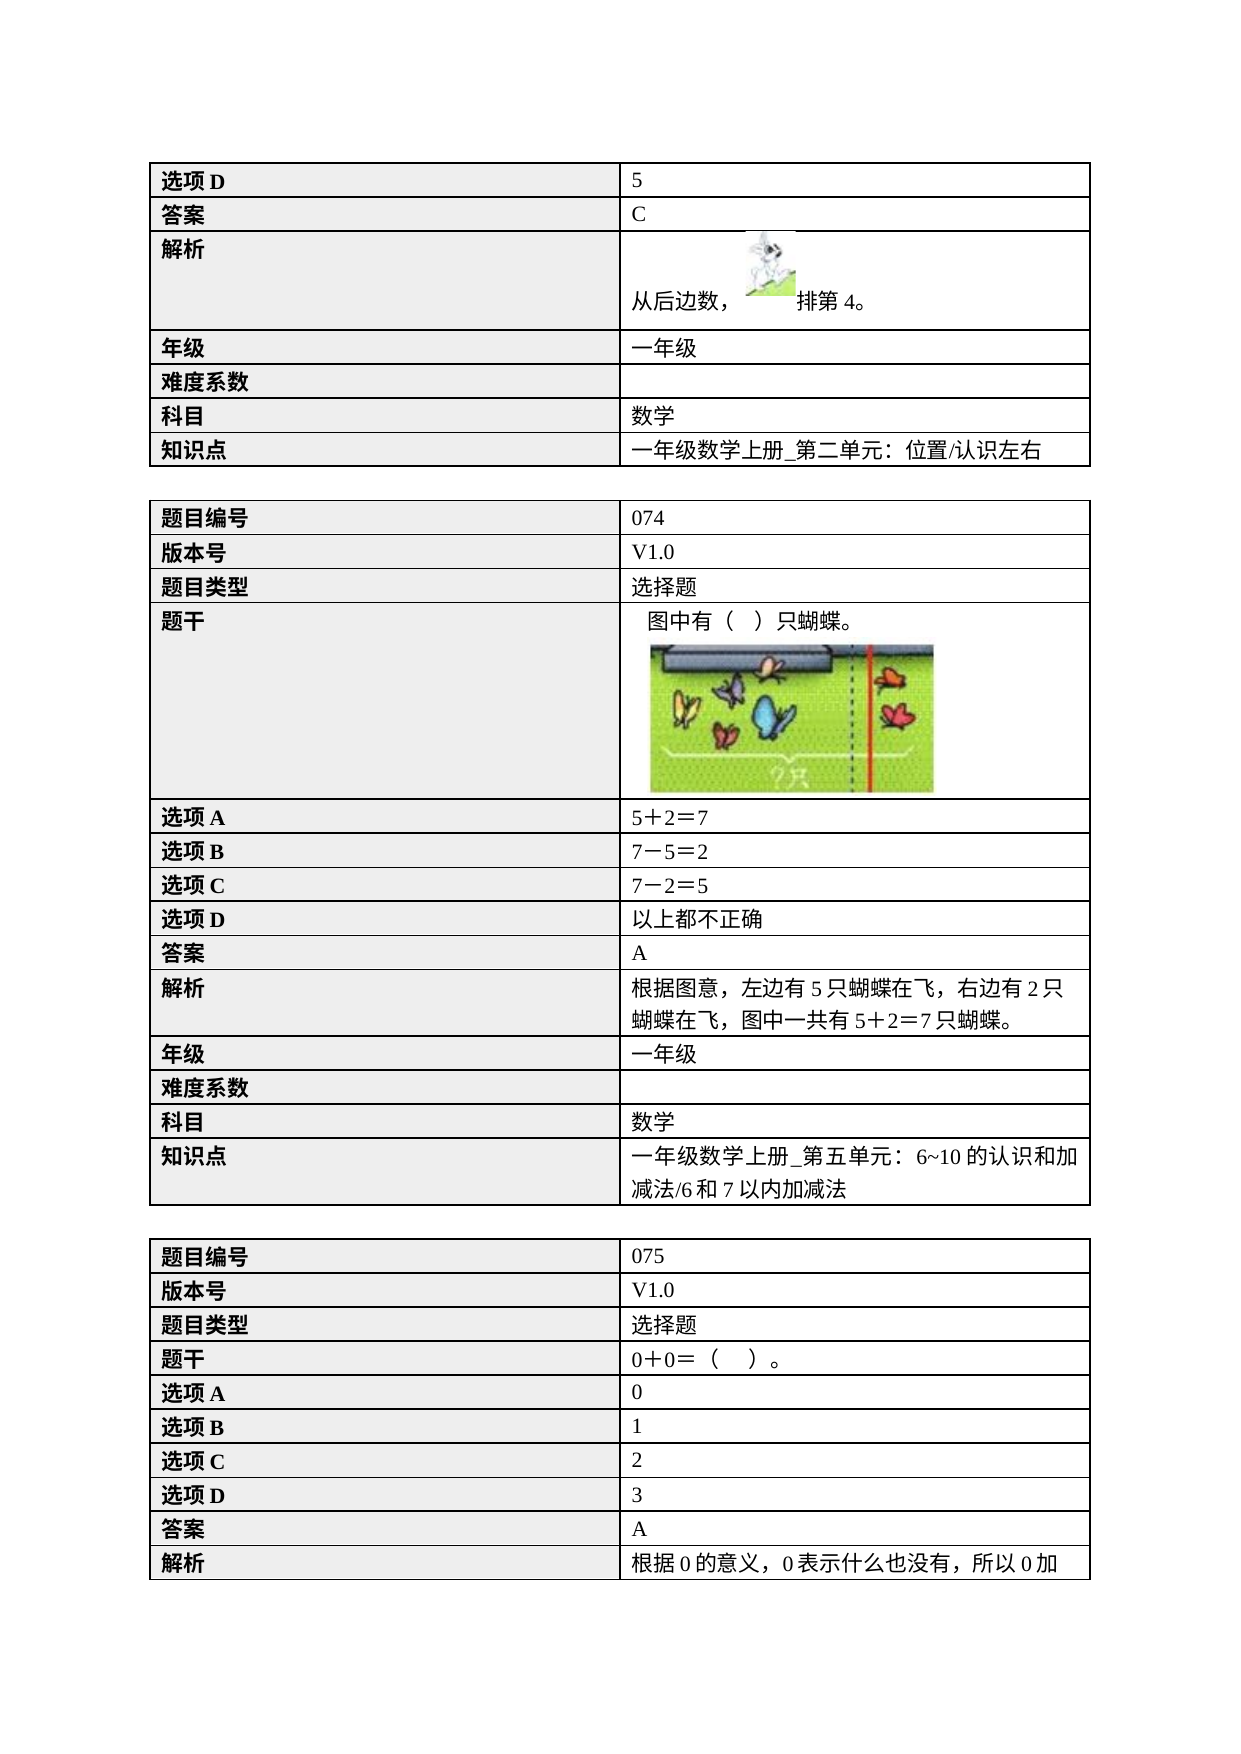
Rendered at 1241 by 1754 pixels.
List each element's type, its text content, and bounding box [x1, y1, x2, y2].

table_cell A [621, 936, 1089, 968]
table_cell 3 [621, 1478, 1089, 1510]
table_cell 版本号 [151, 1274, 619, 1306]
picture [745, 231, 796, 296]
table_cell 年级 [151, 331, 619, 363]
table_cell 版本号 [151, 535, 619, 568]
table_cell 选项A [151, 1376, 619, 1408]
table_cell 选项D [151, 164, 619, 196]
table_cell 7－2＝5 [621, 868, 1089, 900]
table_cell 一年级数学上册_第二单元：位置/认识左右 [621, 433, 1089, 465]
table_cell 难度系数 [151, 1071, 619, 1103]
table_cell 2 [621, 1444, 1089, 1476]
table_cell 从后边数， 排第4。 [621, 232, 1089, 329]
table_cell 选择题 [621, 1308, 1089, 1340]
table_cell 年级 [151, 1037, 619, 1069]
table_cell 选项D [151, 1478, 619, 1510]
table_cell 选项B [151, 834, 619, 866]
table_cell 选择题 [621, 569, 1089, 602]
table_cell 0 [621, 1376, 1089, 1408]
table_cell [621, 1546, 1089, 1578]
table_cell 数学 [621, 1105, 1089, 1137]
table_cell A [621, 1512, 1089, 1544]
table_cell 答案 [151, 936, 619, 968]
table_cell 知识点 [151, 1139, 619, 1204]
table_cell 题目类型 [151, 569, 619, 602]
table_cell 一年级 [621, 331, 1089, 363]
table_cell 5 [621, 164, 1089, 196]
table_cell 选项A [151, 800, 619, 832]
table_cell 答案 [151, 1512, 619, 1544]
table_cell 知识点 [151, 433, 619, 465]
table_cell 1 [621, 1410, 1089, 1442]
table_cell 选项B [151, 1410, 619, 1442]
table_cell 解析 [151, 1546, 619, 1578]
table_cell 5＋2＝7 [621, 800, 1089, 832]
table_cell C [621, 198, 1089, 230]
table_cell 根据图意，左边有5只蝴蝶在飞，右边有2只蝴蝶在飞，图中一共有5＋2＝7只蝴蝶。 [621, 970, 1089, 1035]
table_cell 科目 [151, 1105, 619, 1137]
table_cell 数学 [621, 399, 1089, 431]
table_cell 图中有（ ）只蝴蝶。 [621, 603, 1089, 798]
table_cell 选项C [151, 1444, 619, 1476]
table_cell 解析 [151, 970, 619, 1035]
table_cell [621, 1071, 1089, 1103]
table_cell 难度系数 [151, 365, 619, 397]
table_header 题目编号 [151, 501, 619, 533]
table_cell 题干 [151, 603, 619, 798]
table_cell 一年级数学上册_第五单元：6~10的认识和加减法/6和7以内加减法 [621, 1139, 1089, 1204]
table_cell 选项C [151, 868, 619, 900]
table_cell 以上都不正确 [621, 902, 1089, 934]
table_header 题目编号 [151, 1240, 619, 1272]
table_cell 0＋0＝（ ）。 [621, 1342, 1089, 1374]
table_cell 一年级 [621, 1037, 1089, 1069]
table_cell 选项D [151, 902, 619, 934]
table_cell 解析 [151, 232, 619, 329]
table_cell 答案 [151, 198, 619, 230]
table_cell [621, 365, 1089, 397]
table_cell 科目 [151, 399, 619, 431]
table_cell V1.0 [621, 1274, 1089, 1306]
table_cell 题干 [151, 1342, 619, 1374]
table_cell 7－5＝2 [621, 834, 1089, 866]
table_cell 题目类型 [151, 1308, 619, 1340]
table_header 075 [621, 1240, 1089, 1272]
table_header 074 [621, 501, 1089, 533]
picture [647, 637, 937, 796]
table_cell V1.0 [621, 535, 1089, 568]
